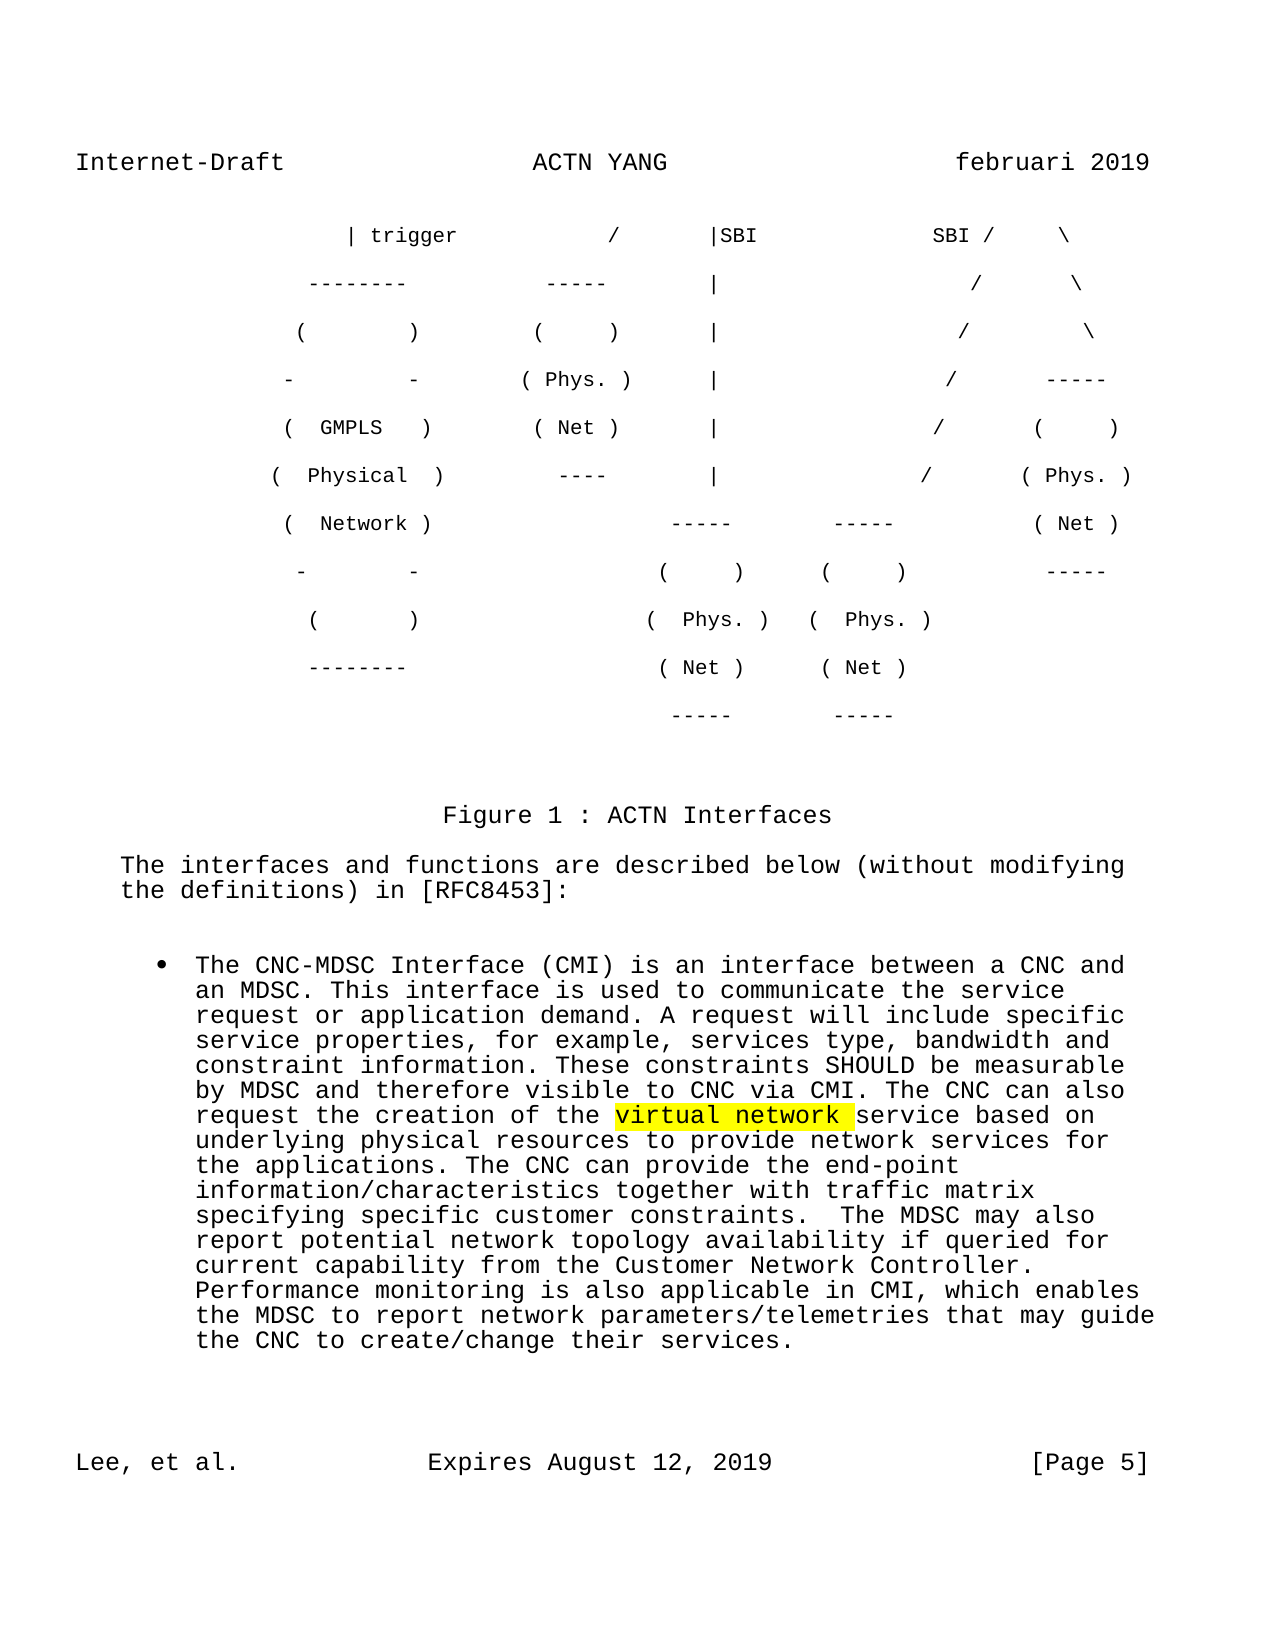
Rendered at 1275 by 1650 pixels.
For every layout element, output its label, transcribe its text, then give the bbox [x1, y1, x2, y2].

text ( ) ( Phys. ) ( Phys. ) [120, 609, 1155, 633]
list The CNC-MDSC Interface (CMI) is an interface between a CNC and an MDSC. This interface is used to communicate the service request or application demand. A request will include specific service properties, for example, services type, bandwidth and constraint information. These constraints SHOULD be measurable by MDSC and therefore visible to CNC via CMI. The CNC can also request the creation of the virtual network service based on underlying physical resources to provide network services for the applications. The CNC can provide the end-point information/characteristics together with traffic matrix specifying specific customer constraints. The MDSC may also report potential network topology availability if queried for current capability from the Customer Network Controller. Performance monitoring is also applicable in CMI, which enables the MDSC to report network parameters/telemetries that may guide the CNC to create/change their services. [157, 953, 1155, 1353]
text - - ( ) ( ) ----- [120, 561, 1155, 585]
text : ACTN Interfaces [120, 803, 1155, 828]
text -------- ( Net ) ( Net ) [120, 657, 1155, 681]
text -------- ----- | / \ [120, 273, 1155, 297]
text ( GMPLS ) ( Net ) | / ( ) [120, 417, 1155, 441]
text The interfaces and functions are described below (without modifying the definitions) in [RFC8453]: [120, 853, 1155, 903]
text ( Physical ) ---- | / ( Phys. ) [120, 465, 1155, 489]
text ( Network ) ----- ----- ( Net ) [120, 513, 1155, 537]
text ( ) ( ) | / \ [120, 321, 1155, 345]
text - - ( Phys. ) | / ----- [120, 369, 1155, 393]
text | trigger / |SBI SBI / \ [120, 225, 1155, 249]
text ----- ----- [120, 705, 1155, 729]
